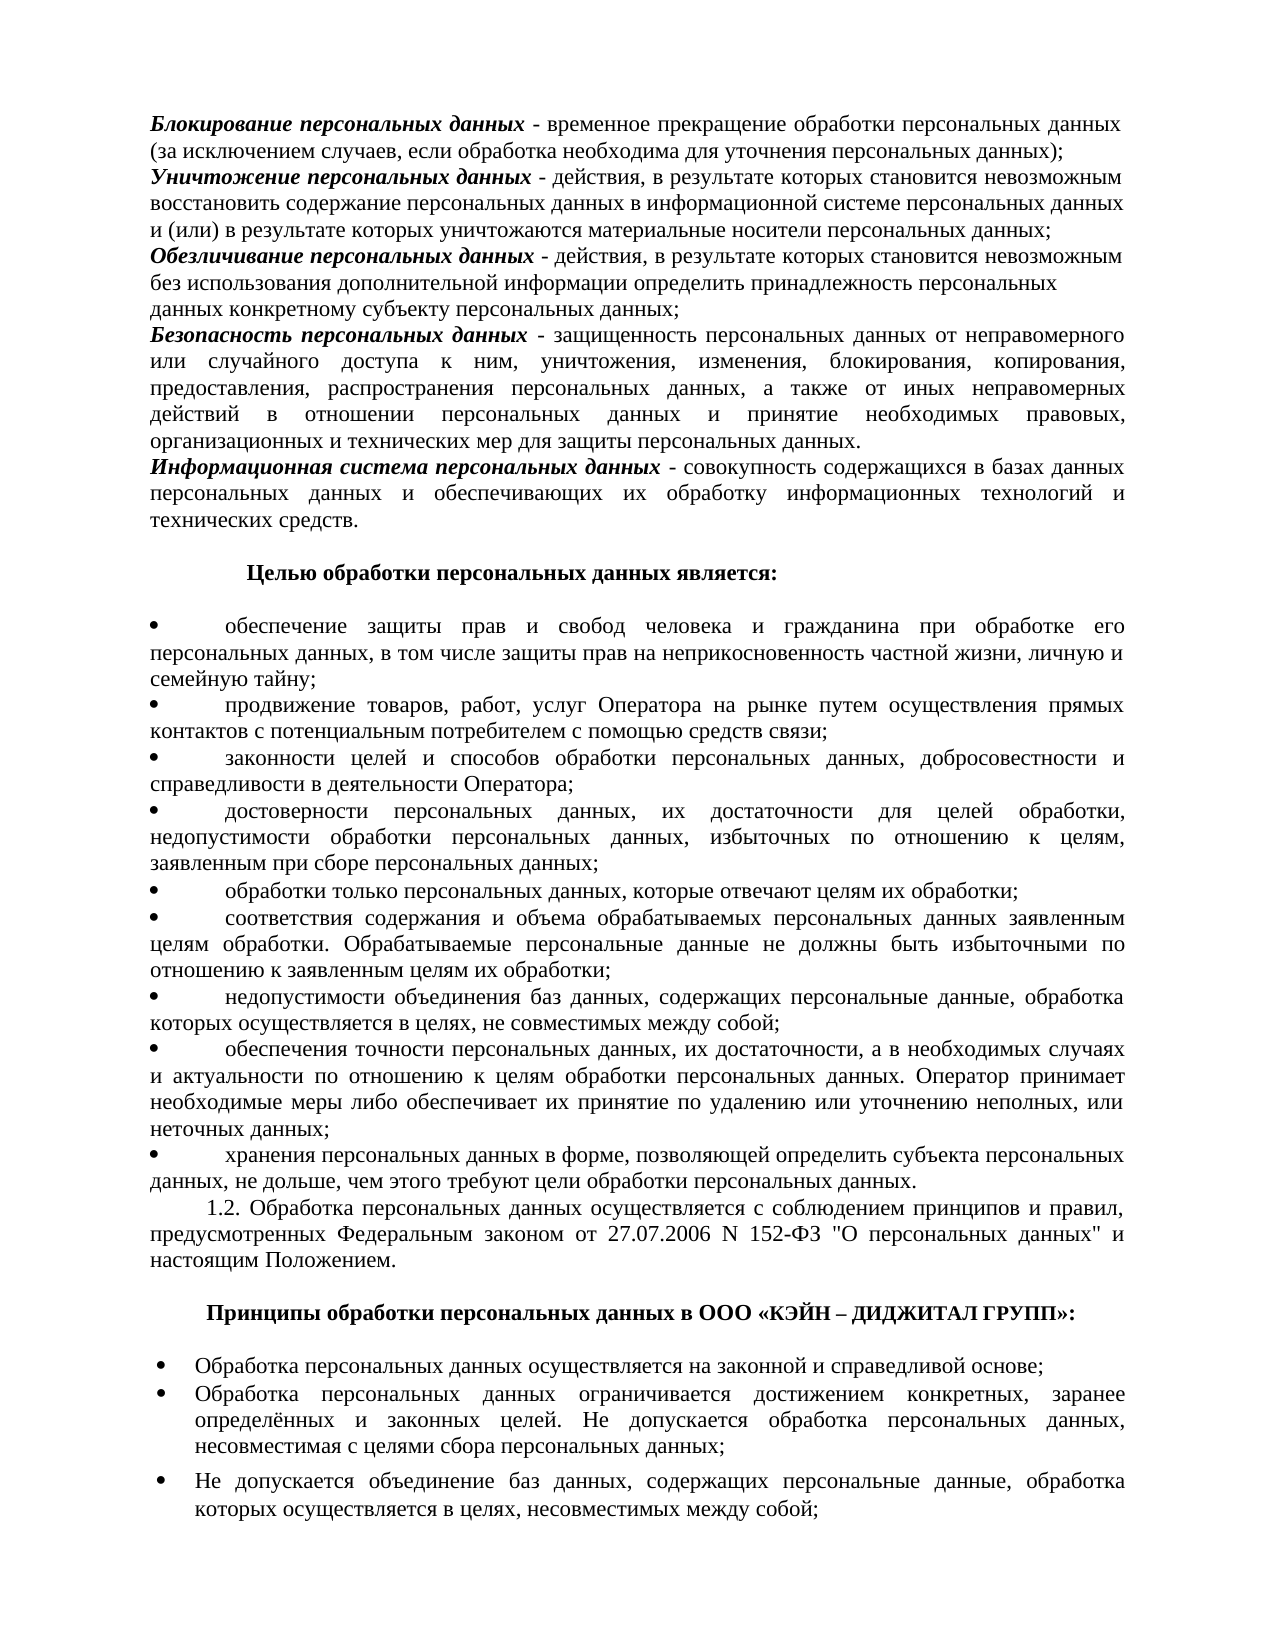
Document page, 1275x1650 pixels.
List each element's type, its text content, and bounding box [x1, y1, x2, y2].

list Обработка персональных данных осуществляется с соблюдением принципов и правил, предусмотренных Федеральным законом от 27.07.2006 N 152-ФЗ "О персональных данных" и настоящим Положением. [150, 1194, 1125, 1273]
list законности целей и способов обработки персональных данных, добросовестности и справедливости в деятельности Оператора; [150, 744, 1125, 797]
list Обработка персональных данных ограничивается достижением конкретных, заранее определённых и законных целей. Не допускается обработка персональных данных, несовместимая с целями сбора персональных данных; [157, 1379, 1125, 1459]
list обеспечение защиты прав и свобод человека и гражданина при обработке его персональных данных, в том числе защиты прав на неприкосновенность частной жизни, личную и семейную тайну; [150, 612, 1125, 691]
list Не допускается объединение баз данных, содержащих персональные данные, обработка которых осуществляется в целях, несовместимых между собой; [157, 1466, 1125, 1522]
list соответствия содержания и объема обрабатываемых персональных данных заявленным целям обработки. Обрабатываемые персональные данные не должны быть избыточными по отношению к заявленным целям их обработки; [150, 904, 1125, 983]
list недопустимости объединения баз данных, содержащих персональные данные, обработка которых осуществляется в целях, не совместимых между собой; [150, 983, 1125, 1036]
list достоверности персональных данных, их достаточности для целей обработки, недопустимости обработки персональных данных, избыточных по отношению к целям, заявленным при сборе персональных данных; [150, 797, 1125, 876]
list обеспечения точности персональных данных, их достаточности, а в необходимых случаях и актуальности по отношению к целям обработки персональных данных. Оператор принимает необходимые меры либо обеспечивает их принятие по удалению или уточнению неполных, или неточных данных; [150, 1036, 1126, 1141]
text Безопасность персональных данных - защищенность персональных данных от неправомерного или случайного доступа к ним, уничтожения, изменения, блокирования, копирования, предоставления, распространения персональных данных, а также от иных неправомерных действий в отношении персональных данных и принятие необходимых правовых, организационных и технических мер для защиты персональных данных. [150, 321, 1126, 453]
list продвижение товаров, работ, услуг Оператора на рынке путем осуществления прямых контактов с потенциальным потребителем с помощью средств связи; [150, 691, 1125, 744]
text Информационная система персональных данных - совокупность содержащихся в базах данных персональных данных и обеспечивающих их обработку информационных технологий и технических средств. [150, 453, 1126, 532]
subtitle Целью обработки персональных данных является: [246, 559, 1275, 586]
list Обработка персональных данных осуществляется на законной и справедливой основе; [157, 1352, 1275, 1379]
subtitle Принципы обработки персональных данных в ООО «КЭЙН – ДИДЖИТАЛ ГРУПП»: [206, 1299, 1275, 1325]
list обработки только персональных данных, которые отвечают целям их обработки; [150, 876, 1275, 904]
text Блокирование персональных данных - временное прекращение обработки персональных данных (за исключением случаев, если обработка необходима для уточнения персональных данных); Уничтожение персональных данных - действия, в результате которых становится невозможным восстановить содержание персональных данных в информационной системе персональных данных и (или) в результате которых уничтожаются материальные носители персональных данных; Обезличивание персональных данных - действия, в результате которых становится невозможным без использования дополнительной информации определить принадлежность персональных данных конкретному субъекту персональных данных; [150, 110, 1127, 321]
list хранения персональных данных в форме, позволяющей определить субъекта персональных данных, не дольше, чем этого требуют цели обработки персональных данных. [150, 1141, 1125, 1194]
